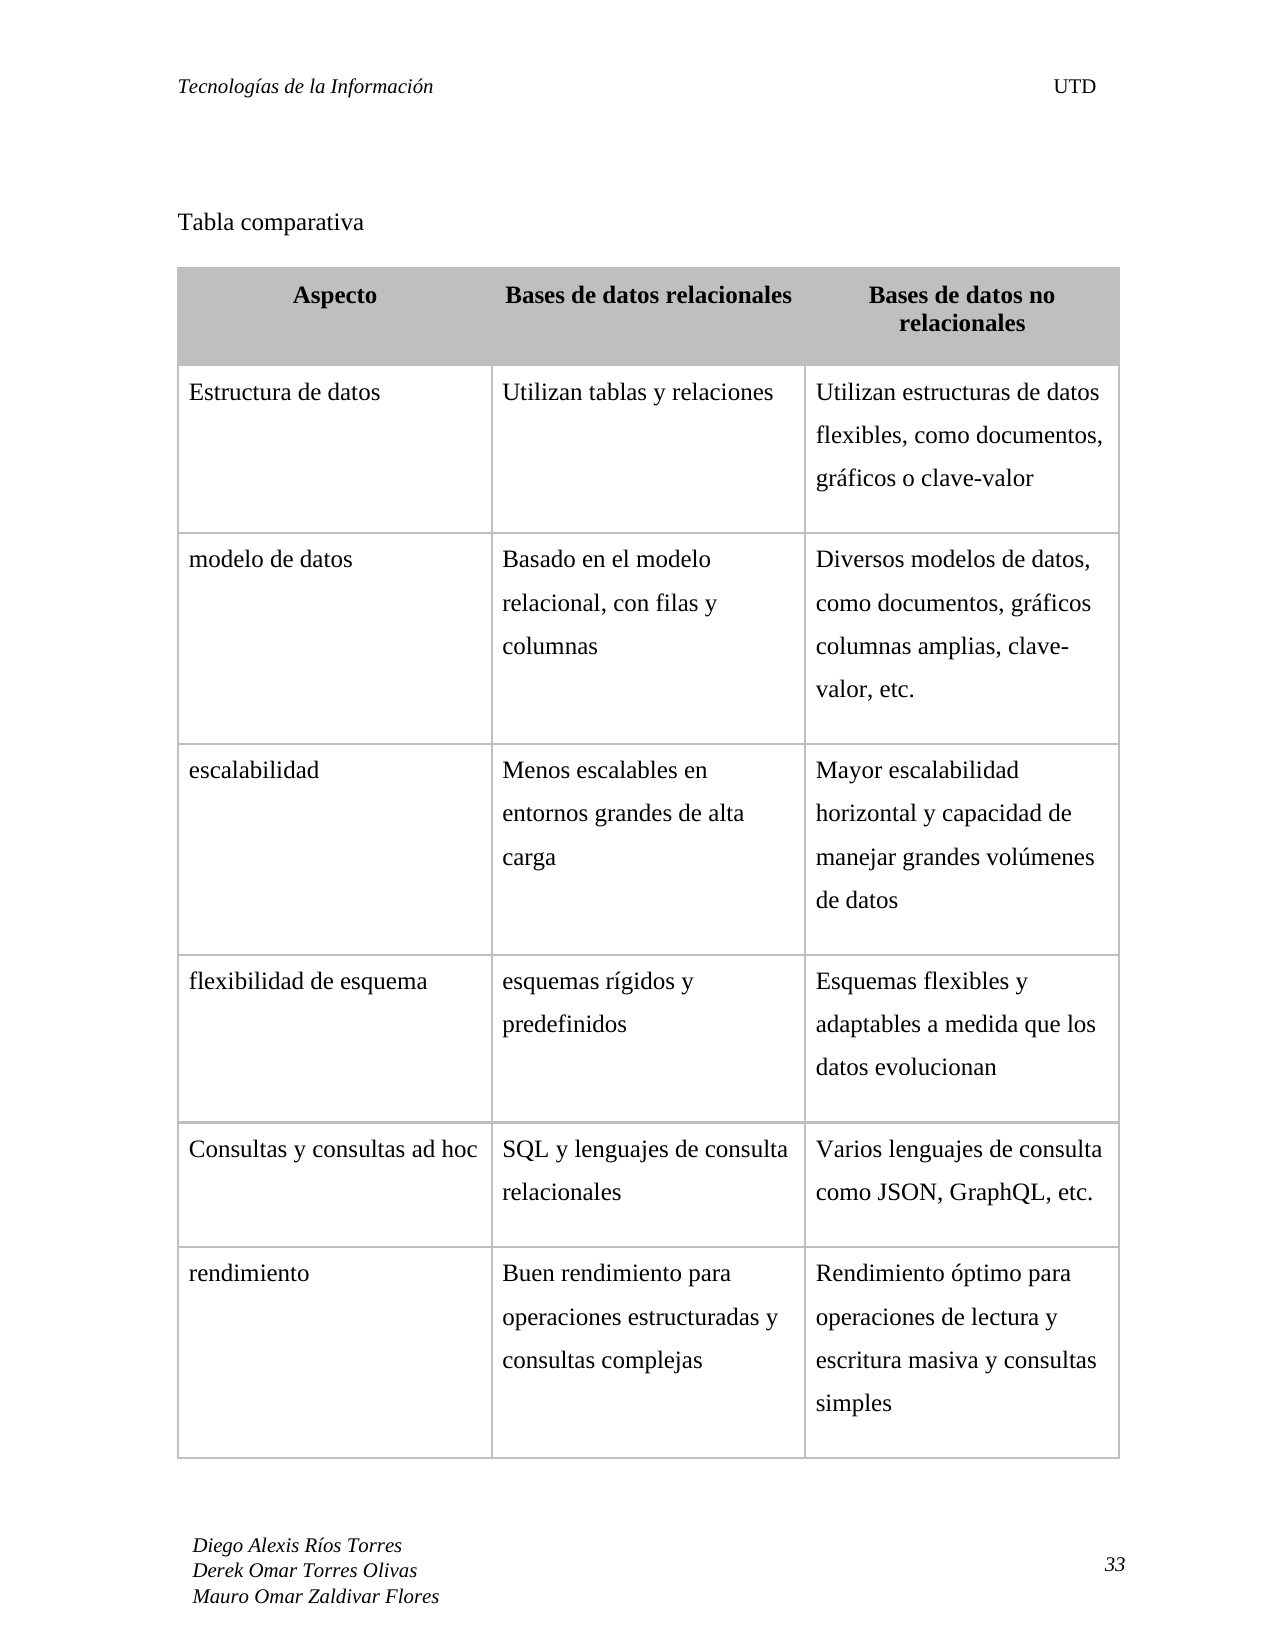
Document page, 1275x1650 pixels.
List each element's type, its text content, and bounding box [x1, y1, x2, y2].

table_cell Estructura de datos [179, 366, 491, 532]
table_cell Buen rendimiento para operaciones estructuradas y consultas complejas [493, 1248, 804, 1457]
table_header Bases de datos relacionales [493, 269, 804, 364]
table_cell Basado en el modelo relacional, con filas y columnas [493, 534, 804, 743]
table_cell flexibilidad de esquema [179, 956, 491, 1121]
table_cell esquemas rígidos y predefinidos [493, 956, 804, 1121]
table_cell SQL y lenguajes de consulta relacionales [493, 1124, 804, 1246]
table_cell Consultas y consultas ad hoc [179, 1124, 491, 1246]
table_cell Utilizan tablas y relaciones [493, 366, 804, 532]
table_cell escalabilidad [179, 745, 491, 954]
table_cell Varios lenguajes de consulta como JSON, GraphQL, etc. [806, 1124, 1118, 1246]
table_cell Diversos modelos de datos, como documentos, gráficos columnas amplias, clave-valor, etc. [806, 534, 1118, 743]
table_cell Utilizan estructuras de datos flexibles, como documentos, gráficos o clave-valor [806, 366, 1118, 532]
table_cell modelo de datos [179, 534, 491, 743]
table_cell Mayor escalabilidad horizontal y capacidad de manejar grandes volúmenes de datos [806, 745, 1118, 954]
table_cell rendimiento [179, 1248, 491, 1457]
table_header Aspecto [179, 269, 491, 364]
table_header Bases de datos no relacionales [806, 269, 1118, 364]
text Tabla comparativa [177, 207, 1127, 236]
table_cell Rendimiento óptimo para operaciones de lectura y escritura masiva y consultas simples [806, 1248, 1118, 1457]
table_cell Menos escalables en entornos grandes de alta carga [493, 745, 804, 954]
table_cell Esquemas flexibles y adaptables a medida que los datos evolucionan [806, 956, 1118, 1121]
